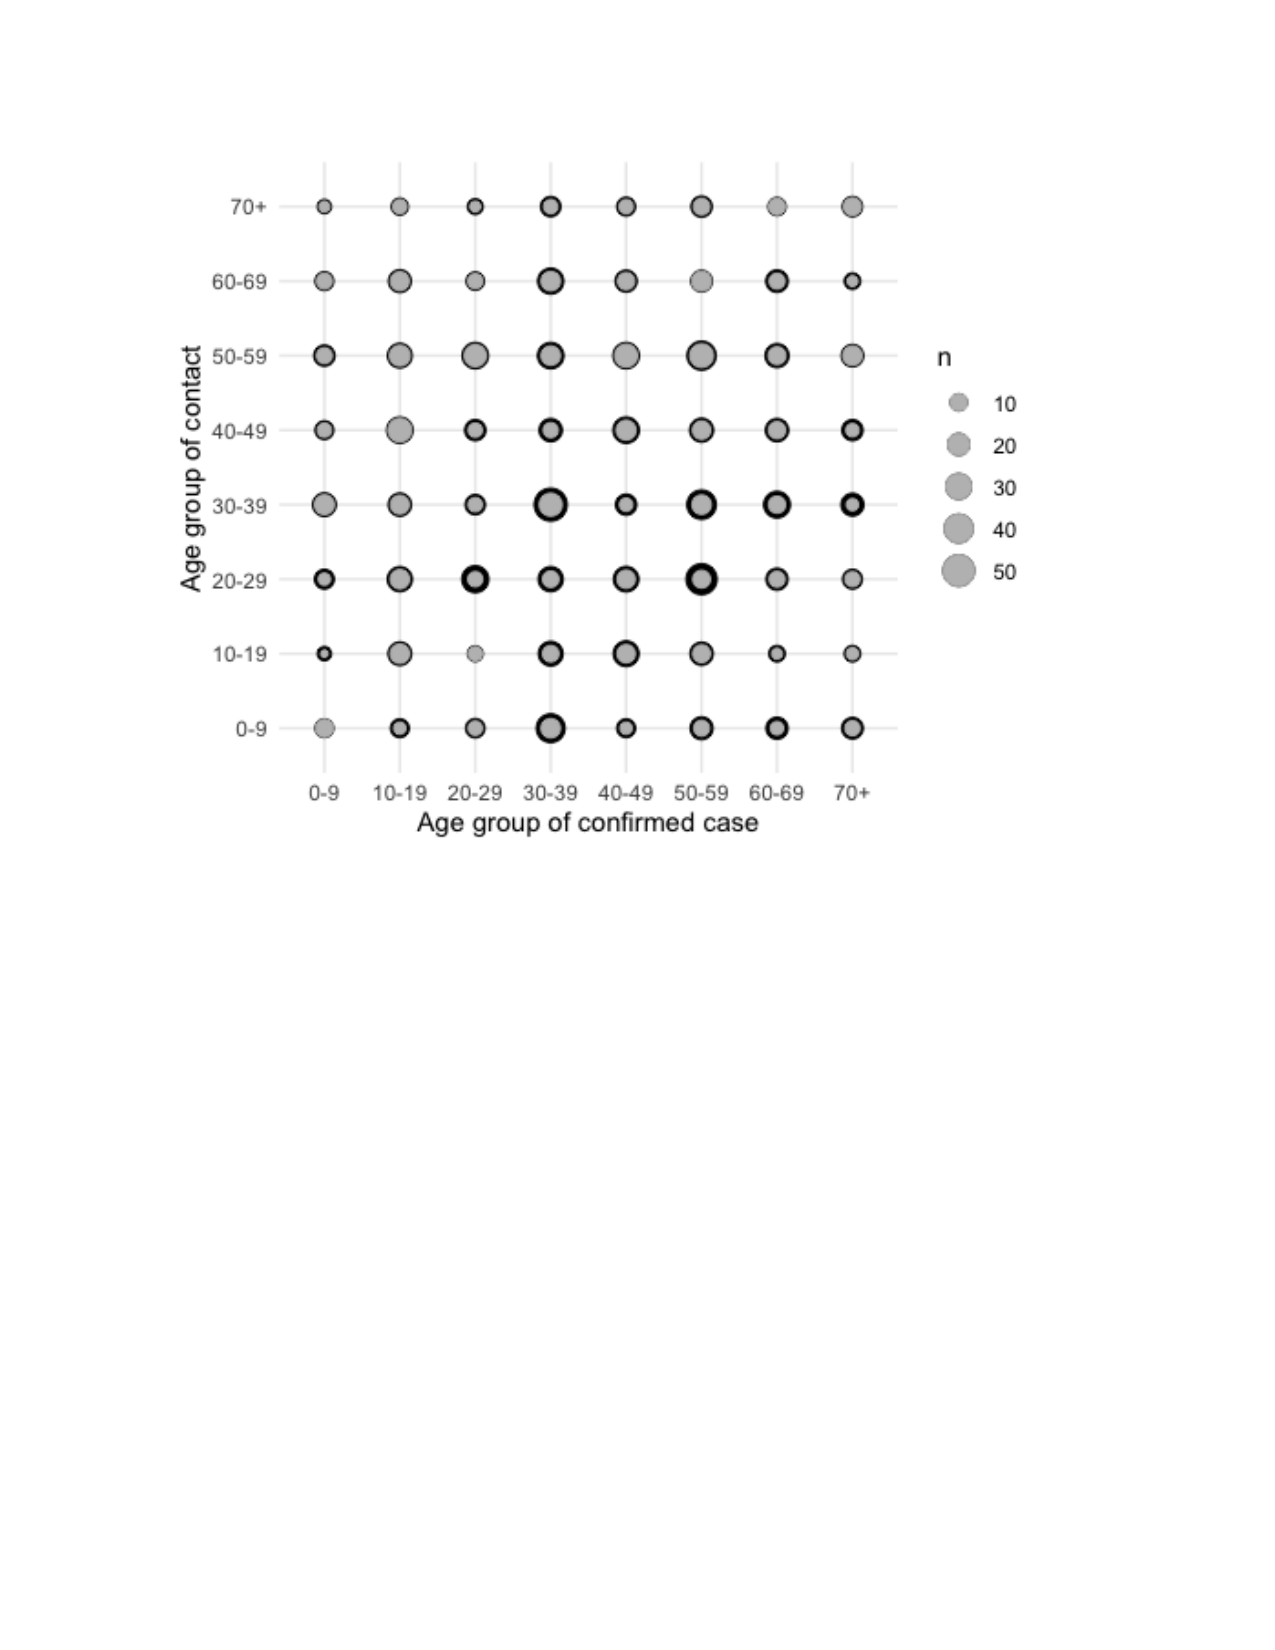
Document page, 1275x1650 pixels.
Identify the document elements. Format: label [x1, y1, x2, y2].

picture [168, 150, 1044, 850]
